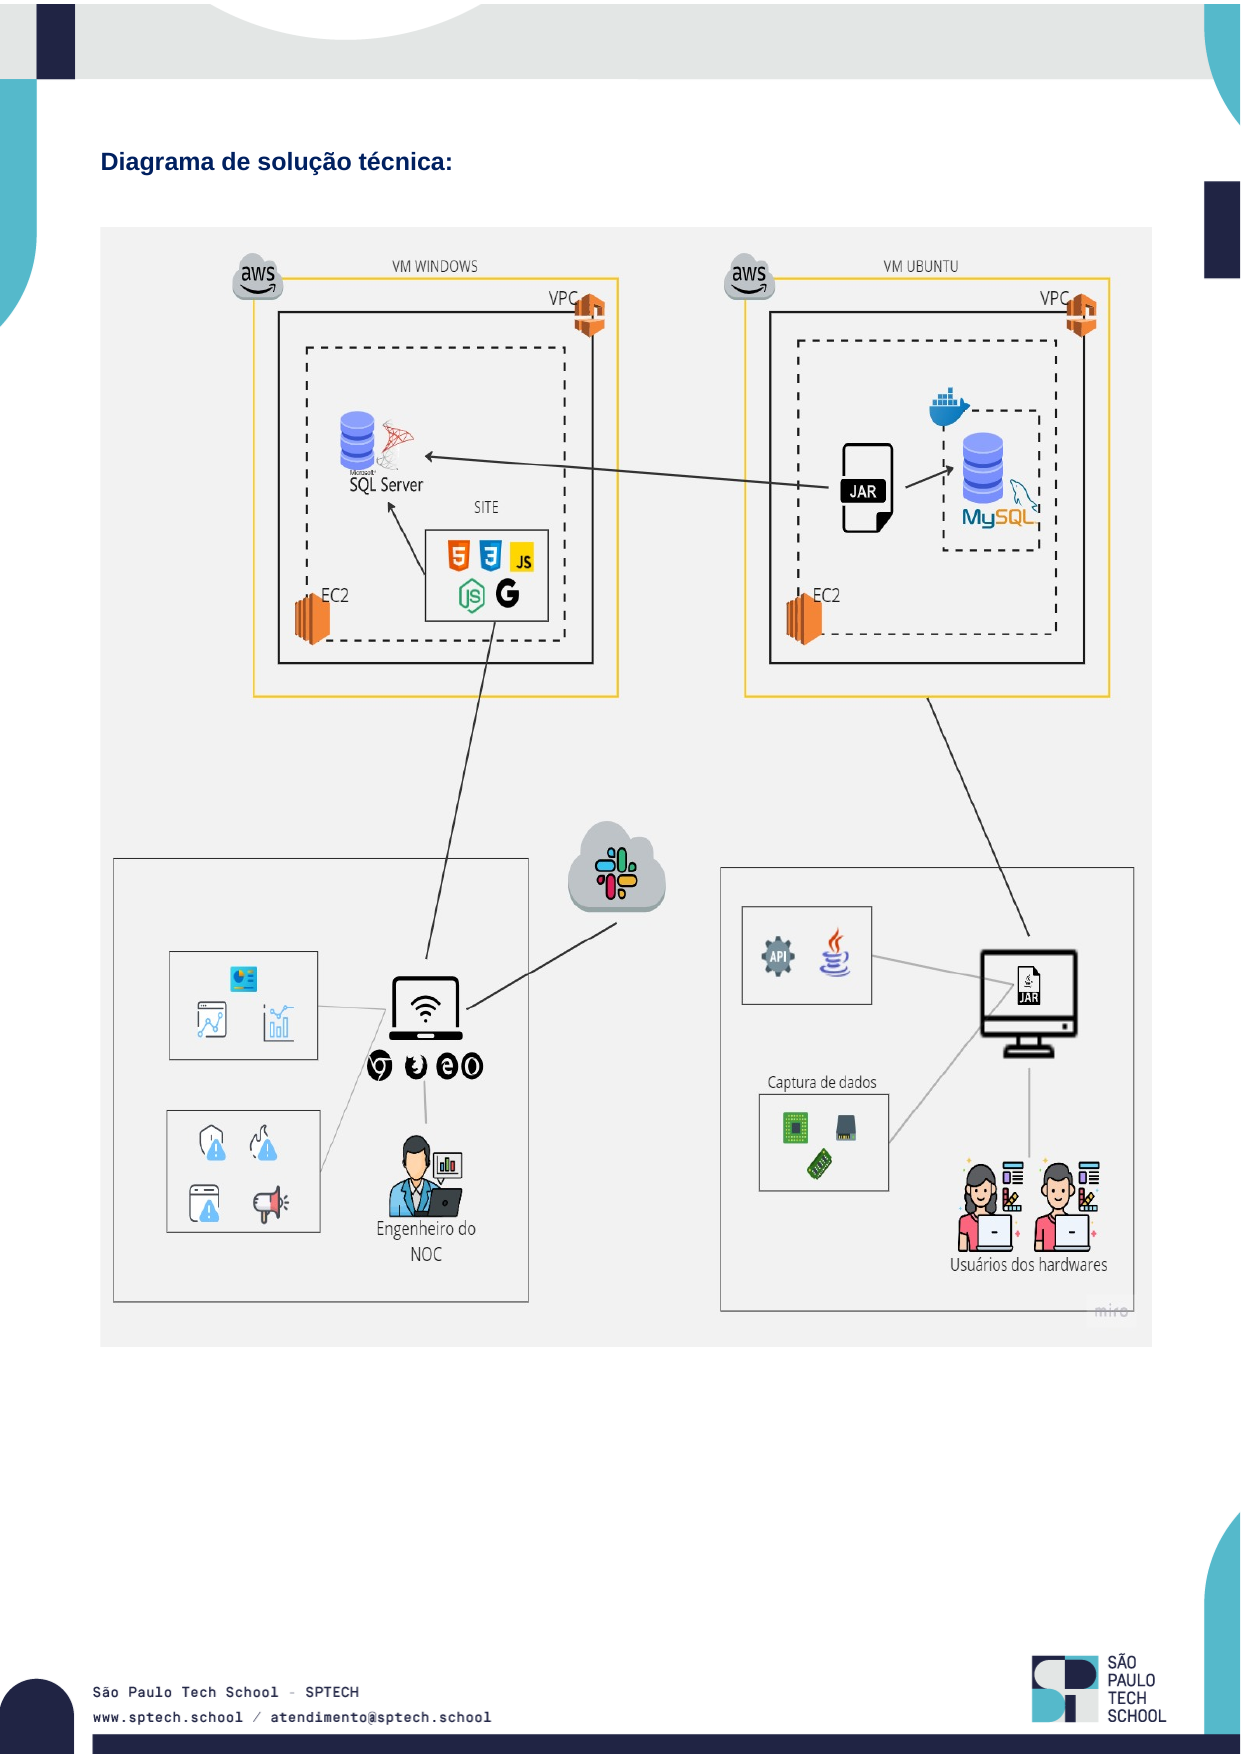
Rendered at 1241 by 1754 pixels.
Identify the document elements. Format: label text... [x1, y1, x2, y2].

text Diagrama de solução técnica: [100, 147, 1140, 176]
picture [0, 4, 1241, 1754]
